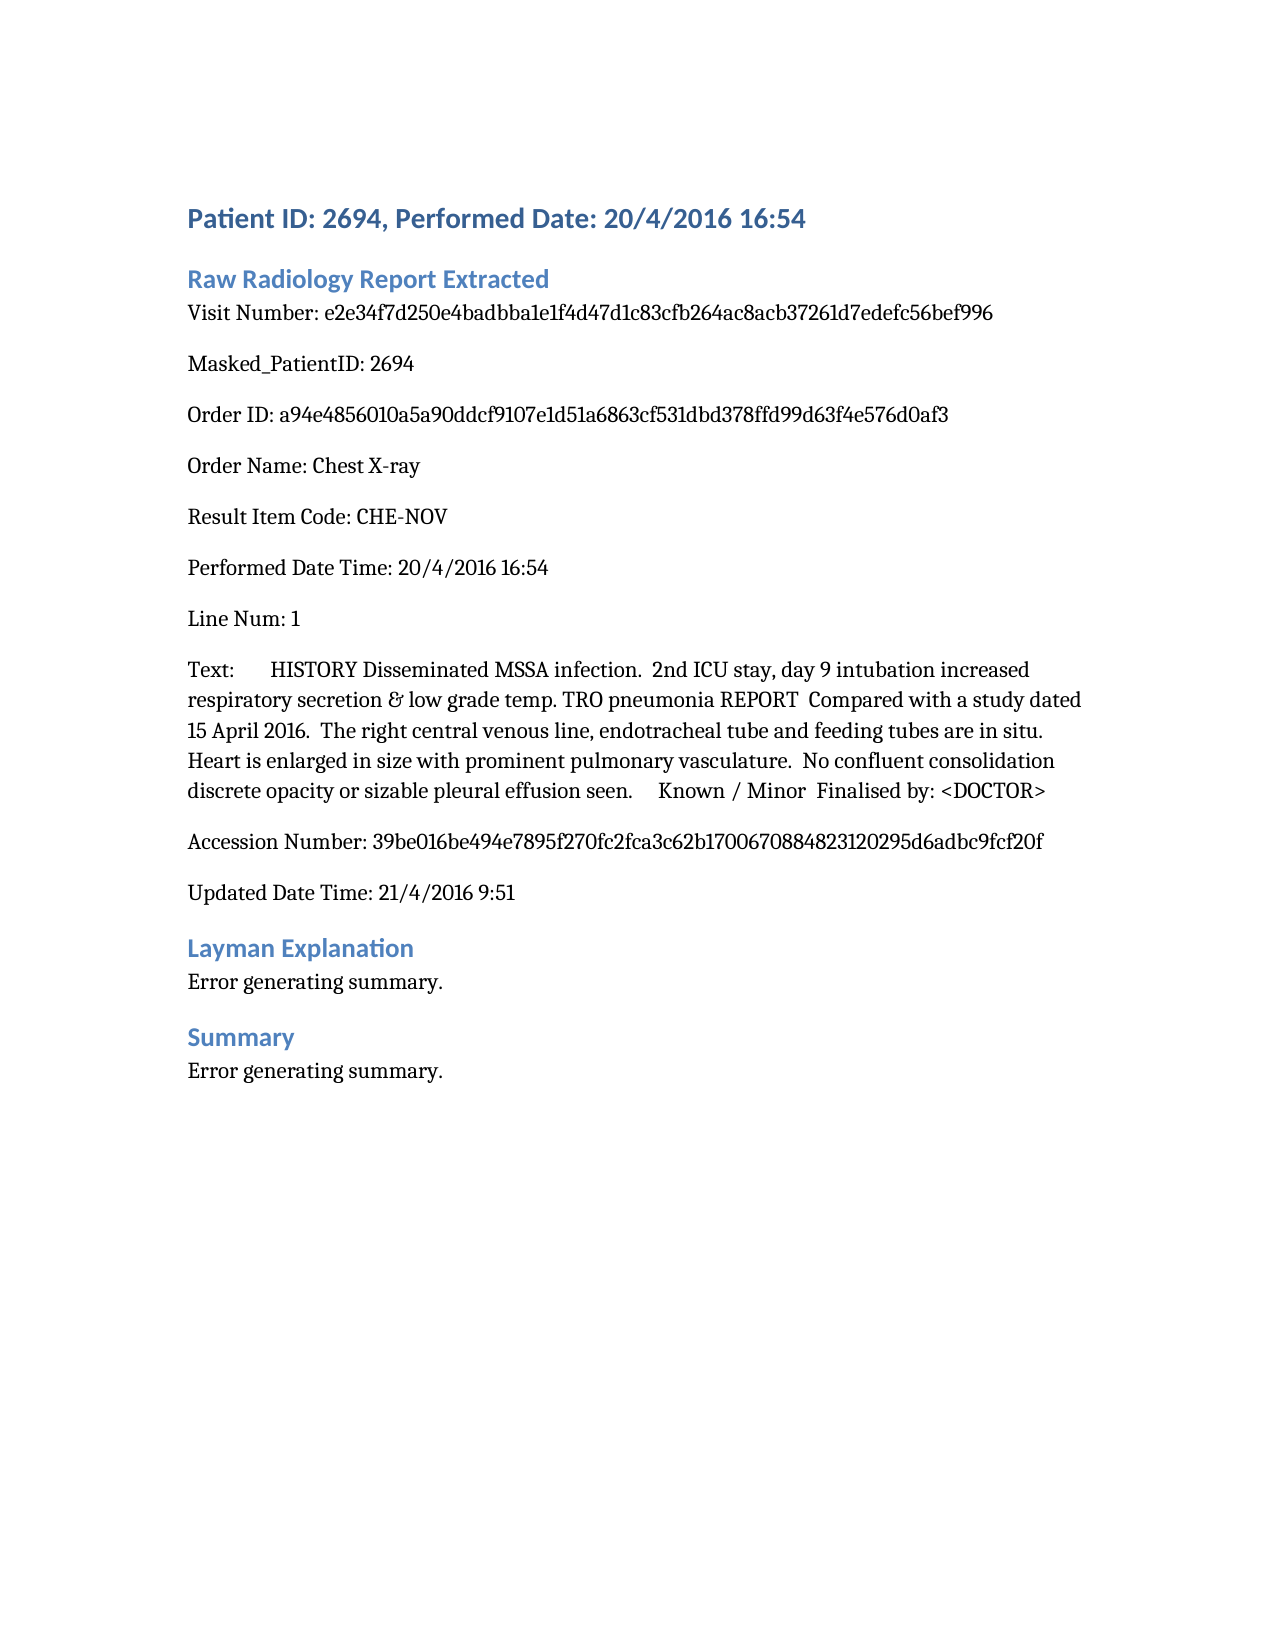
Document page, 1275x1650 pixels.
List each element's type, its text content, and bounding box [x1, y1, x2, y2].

text Text: HISTORY Disseminated MSSA infection. 2nd ICU stay, day 9 intubation increased respiratory secretion & low grade temp. TRO pneumonia REPORT Compared with a study dated 15 April 2016. The right central venous line, endotracheal tube and feeding tubes are in situ. Heart is enlarged in size with prominent pulmonary vasculature. No confluent consolidation discrete opacity or sizable pleural effusion seen. Known / Minor Finalised by: <DOCTOR> [187, 657, 1087, 804]
subtitle Summary [187, 1020, 1087, 1053]
text Error generating summary. [187, 969, 1087, 995]
text Order Name: Chest X-ray [187, 453, 1087, 479]
subtitle Layman Explanation [187, 931, 1087, 964]
text Line Num: 1 [187, 606, 1087, 632]
text Error generating summary. [187, 1058, 1087, 1084]
text Result Item Code: CHE-NOV [187, 504, 1087, 530]
text Visit Number: e2e34f7d250e4badbba1e1f4d47d1c83cfb264ac8acb37261d7edefc56bef996 [187, 300, 1087, 326]
text Order ID: a94e4856010a5a90ddcf9107e1d51a6863cf531dbd378ffd99d63f4e576d0af3 [187, 402, 1087, 428]
text Masked_PatientID: 2694 [187, 351, 1087, 377]
text Updated Date Time: 21/4/2016 9:51 [187, 880, 1087, 906]
subtitle Raw Radiology Report Extracted [187, 262, 1087, 295]
subtitle Patient ID: 2694, Performed Date: 20/4/2016 16:54 [187, 200, 1087, 236]
text Accession Number: 39be016be494e7895f270fc2fca3c62b1700670884823120295d6adbc9fcf20f [187, 829, 1087, 855]
text Performed Date Time: 20/4/2016 16:54 [187, 555, 1087, 581]
